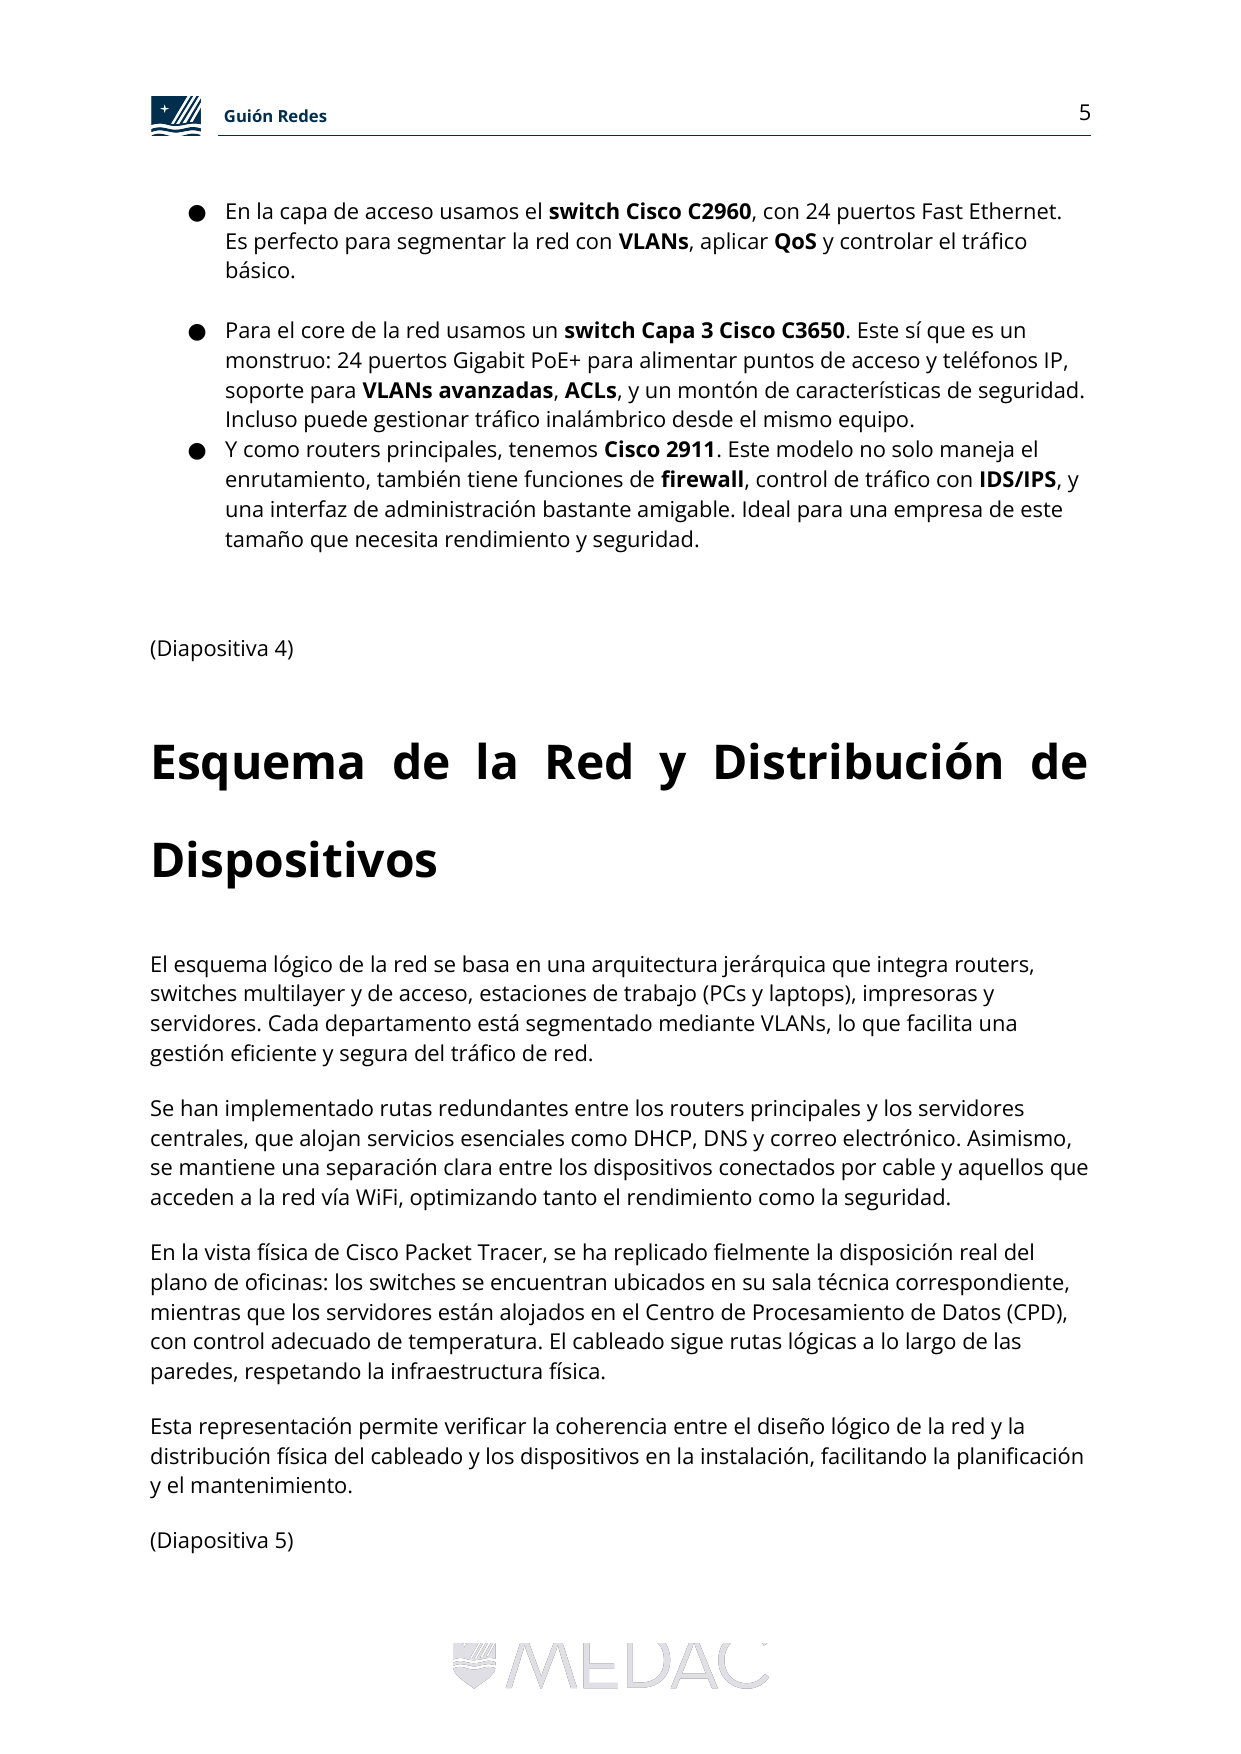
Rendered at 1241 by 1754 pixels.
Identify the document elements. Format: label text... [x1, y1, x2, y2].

text Esta representación permite verificar la coherencia entre el diseño lógico de la red y la distribución física del cableado y los dispositivos en la instalación, facilitando la planificación y el mantenimiento. [150, 1411, 1090, 1500]
text En la vista física de Cisco Packet Tracer, se ha replicado fielmente la disposición real del plano de oficinas: los switches se encuentran ubicados en su sala técnica correspondiente, mientras que los servidores están alojados en el Centro de Procesamiento de Datos (CPD), con control adecuado de temperatura. El cableado sigue rutas lógicas a lo largo de las paredes, respetando la infraestructura física. [150, 1237, 1090, 1386]
text El esquema lógico de la red se basa en una arquitectura jerárquica que integra routers, switches multilayer y de acceso, estaciones de trabajo (PCs y laptops), impresoras y servidores. Cada departamento está segmentado mediante VLANs, lo que facilita una gestión eficiente y segura del tráfico de red. [150, 949, 1090, 1068]
list En la capa de acceso usamos el switch Cisco C2960, con 24 puertos Fast Ethernet. Es perfecto para segmentar la red con VLANs, aplicar QoS y controlar el tráfico básico. [187, 196, 1090, 315]
text (Diapositiva 4) [150, 633, 1090, 663]
list Y como routers principales, tenemos Cisco 2911. Este modelo no solo maneja el enrutamiento, también tiene funciones de firewall, control de tráfico con IDS/IPS, y una interfaz de administración bastante amigable. Ideal para una empresa de este tamaño que necesita rendimiento y seguridad. [187, 434, 1090, 553]
text (Diapositiva 5) [150, 1525, 1090, 1555]
picture [428, 1643, 794, 1699]
text Se han implementado rutas redundantes entre los routers principales y los servidores centrales, que alojan servicios esenciales como DHCP, DNS y correo electrónico. Asimismo, se mantiene una separación clara entre los dispositivos conectados por cable y aquellos que acceden a la red vía WiFi, optimizando tanto el rendimiento como la seguridad. [150, 1093, 1090, 1212]
list Para el core de la red usamos un switch Capa 3 Cisco C3650. Este sí que es un monstruo: 24 puertos Gigabit PoE+ para alimentar puntos de acceso y teléfonos IP, soporte para VLANs avanzadas, ACLs, y un montón de características de seguridad. Incluso puede gestionar tráfico inalámbrico desde el mismo equipo. [187, 315, 1090, 434]
subtitle Esquema de la Red y Distribución de Dispositivos [150, 728, 1090, 891]
picture [138, 79, 209, 173]
